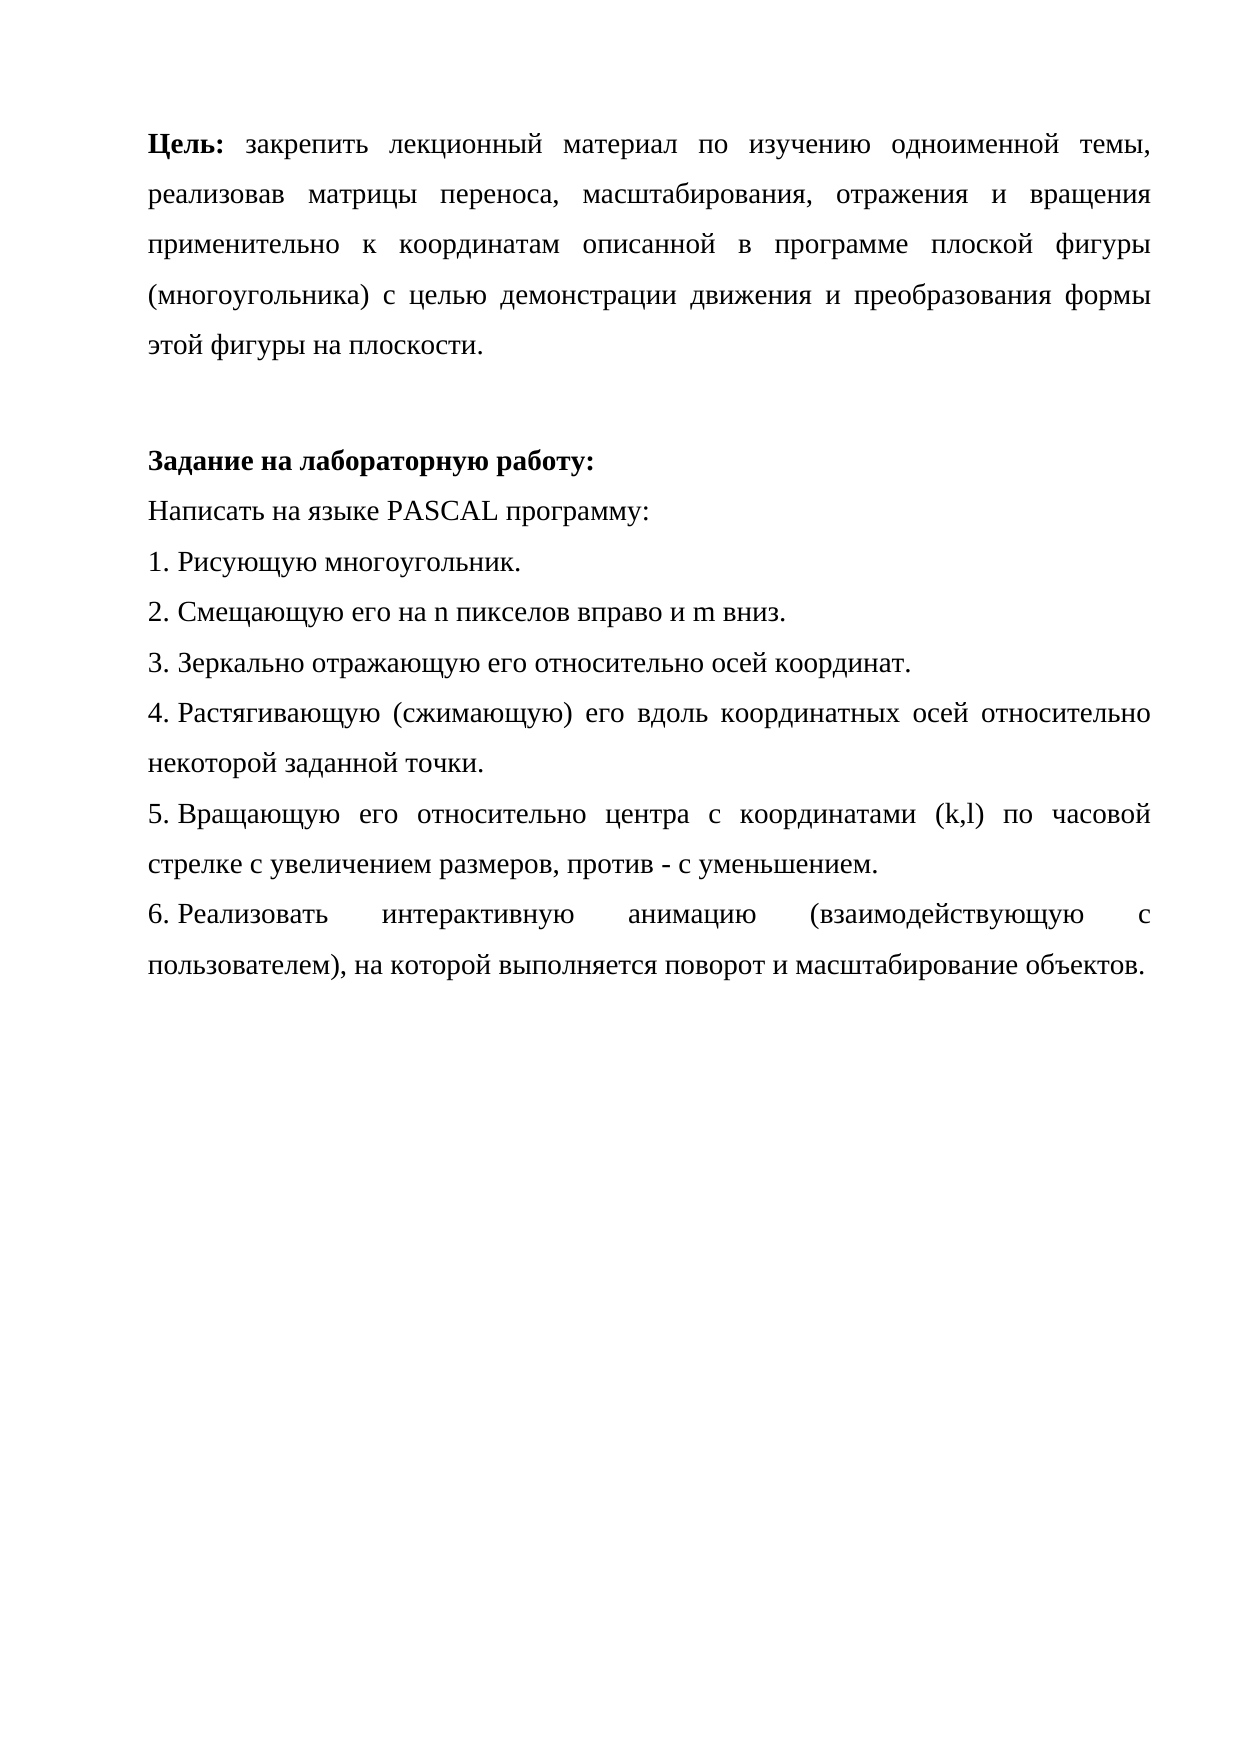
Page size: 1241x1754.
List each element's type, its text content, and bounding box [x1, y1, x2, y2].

text 2. Смещающую его на n пикселов вправо и m вниз. [148, 594, 1152, 628]
text 1. Рисующую многоугольник. [148, 544, 1152, 577]
text Написать на языке PASCAL программу: [148, 493, 1152, 527]
text 4. Растягивающую (сжимающую) его вдоль координатных осей относительно некоторой заданной точки. [148, 695, 1152, 779]
text 5. Вращающую его относительно центра с координатами (k,l) по часовой стрелке с увеличением размеров, против - с уменьшением. [148, 796, 1152, 880]
text 3. Зеркально отражающую его относительно осей координат. [148, 645, 1152, 678]
text 6. Реализовать интерактивную анимацию (взаимодействующую с пользователем), на которой выполняется поворот и масштабирование объектов. [148, 897, 1152, 981]
list Цель: закрепить лекционный материал по изучению одноименной темы, реализовав матрицы переноса, масштабирования, отражения и вращения применительно к координатам описанной в программе плоской фигуры (многоугольника) с целью демонстрации движения и преобразования формы этой фигуры на плоскости. [148, 126, 1152, 361]
list Задание на лабораторную работу: [148, 443, 1152, 477]
